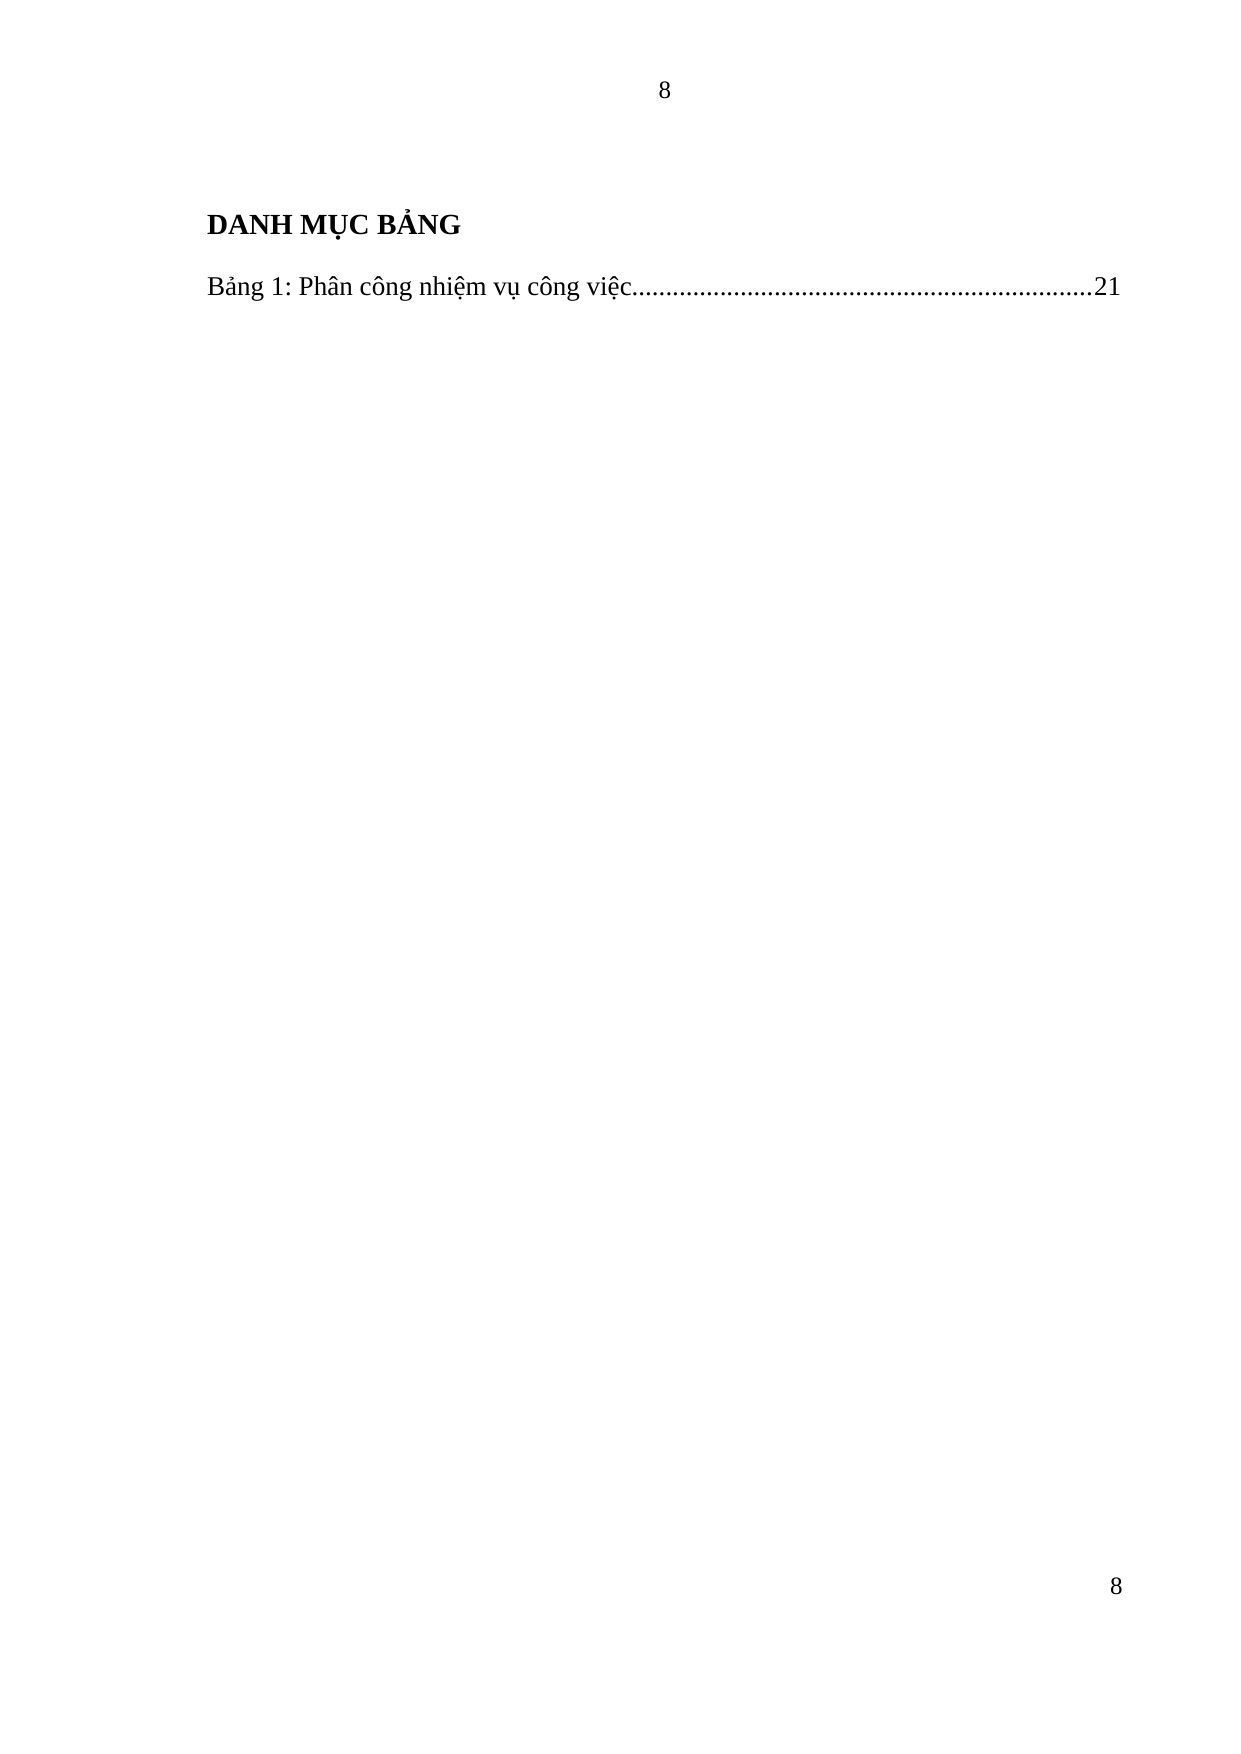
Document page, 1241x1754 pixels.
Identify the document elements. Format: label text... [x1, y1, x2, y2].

text Bảng 1: Phân công nhiệm vụ công việc 21 [207, 269, 1122, 301]
text DANH MỤC BẢNG [207, 207, 1122, 240]
